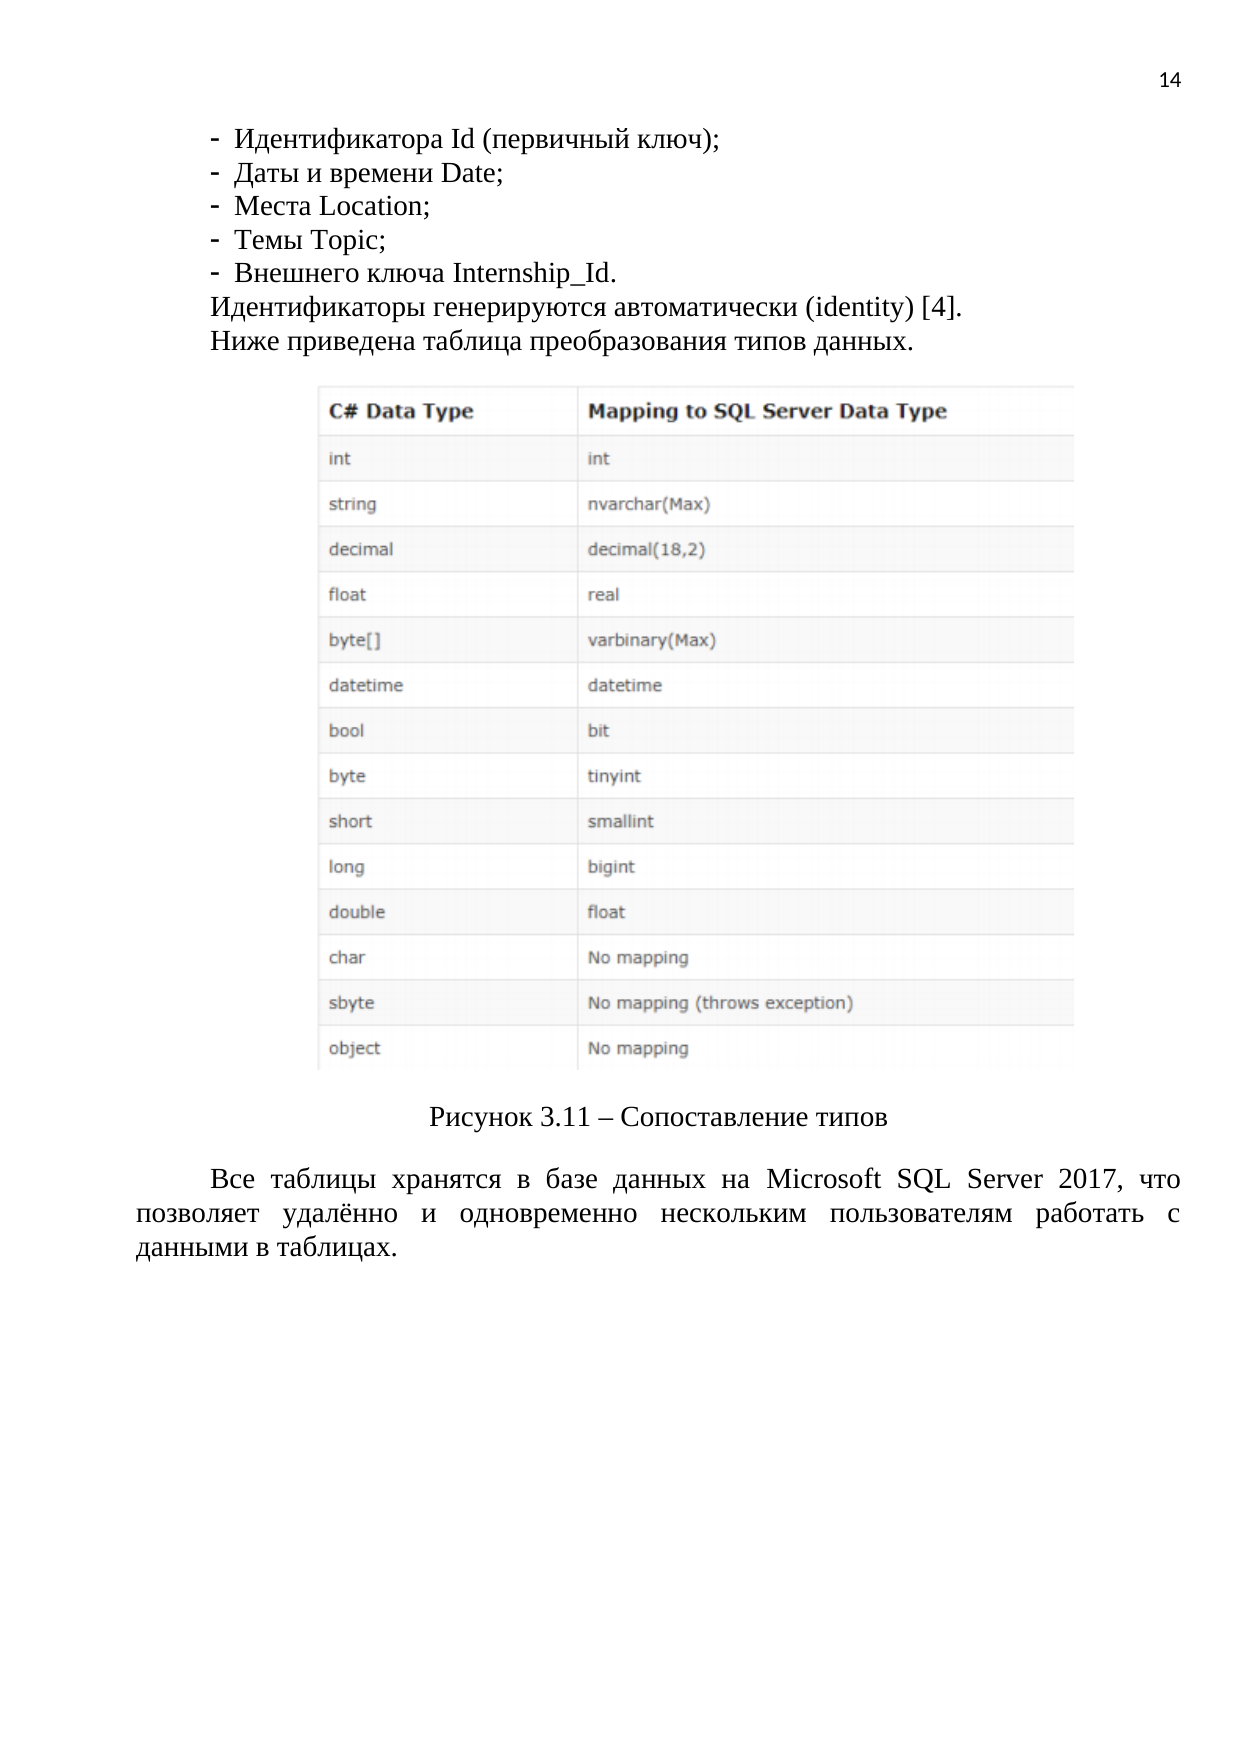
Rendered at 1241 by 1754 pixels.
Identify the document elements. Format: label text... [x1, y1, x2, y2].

text Ниже приведена таблица преобразования типов данных. [136, 323, 1181, 356]
list Идентификатора Id (первичный ключ); [136, 121, 1181, 155]
list Темы Topic; [136, 222, 1181, 256]
picture [316, 385, 1075, 1070]
list Внешнего ключа Internship_Id. [136, 256, 1181, 289]
list Места Location; [136, 188, 1181, 222]
text Все таблицы хранятся в базе данных на Microsoft SQL Server 2017, что позволяет удалённо и одновременно нескольким пользователям работать с данными в таблицах. [136, 1162, 1181, 1262]
list Даты и времени Date; [136, 155, 1181, 188]
text Идентификаторы генерируются автоматически (identity) [4]. [136, 289, 1181, 323]
text Рисунок 3.11 – Сопоставление типов [136, 1099, 1181, 1132]
